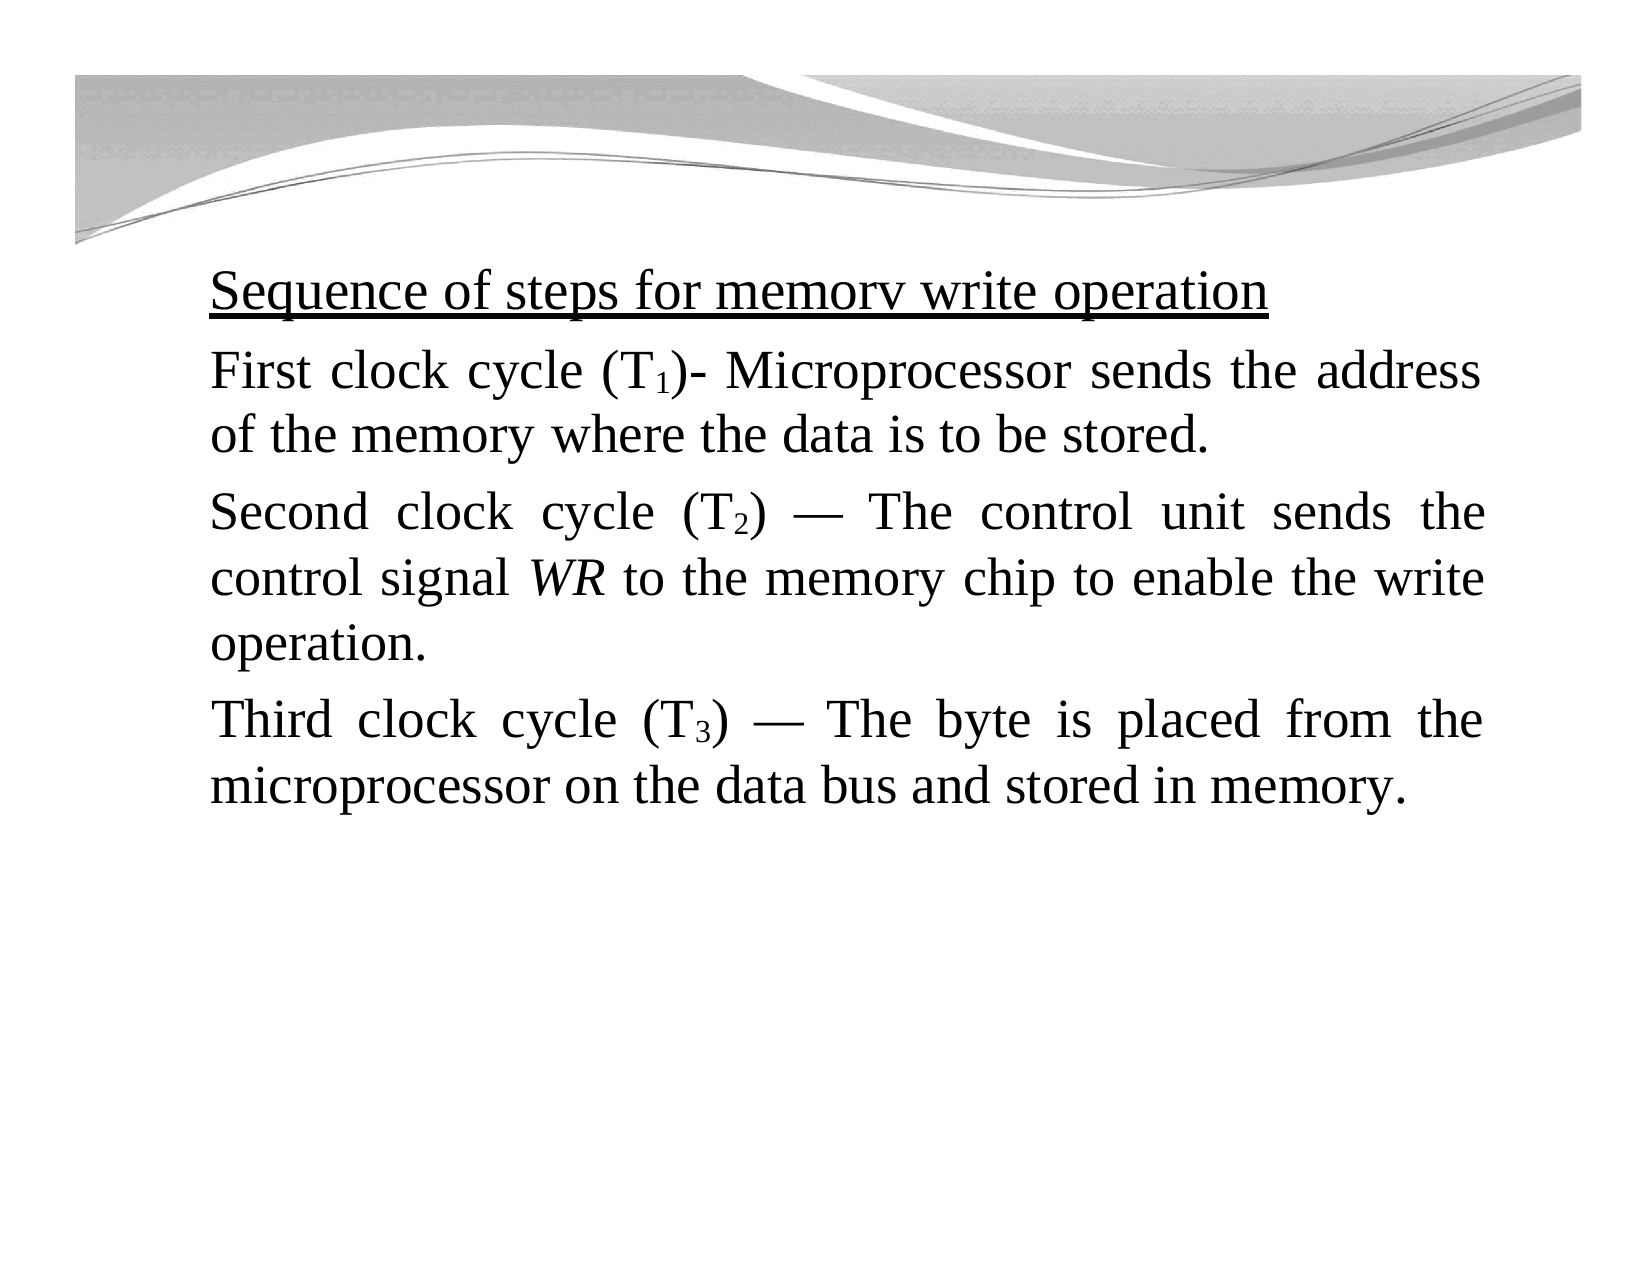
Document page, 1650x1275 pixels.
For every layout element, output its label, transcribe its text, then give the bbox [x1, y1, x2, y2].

picture [75, 75, 1582, 245]
subtitle Sequence of steps for memorv write operation [209, 256, 1650, 322]
text Second clock cycle (T2) — The control unit sends the control signal WR to the memory chip to enable the write operation. [209, 479, 1486, 672]
text Third clock cycle (T3) — The byte is placed from the microprocessor on the data bus and stored in memory. [210, 686, 1486, 815]
text First clock cycle (T1)- Microprocessor sends the address of the memory where the data is to be stored. [210, 337, 1482, 464]
